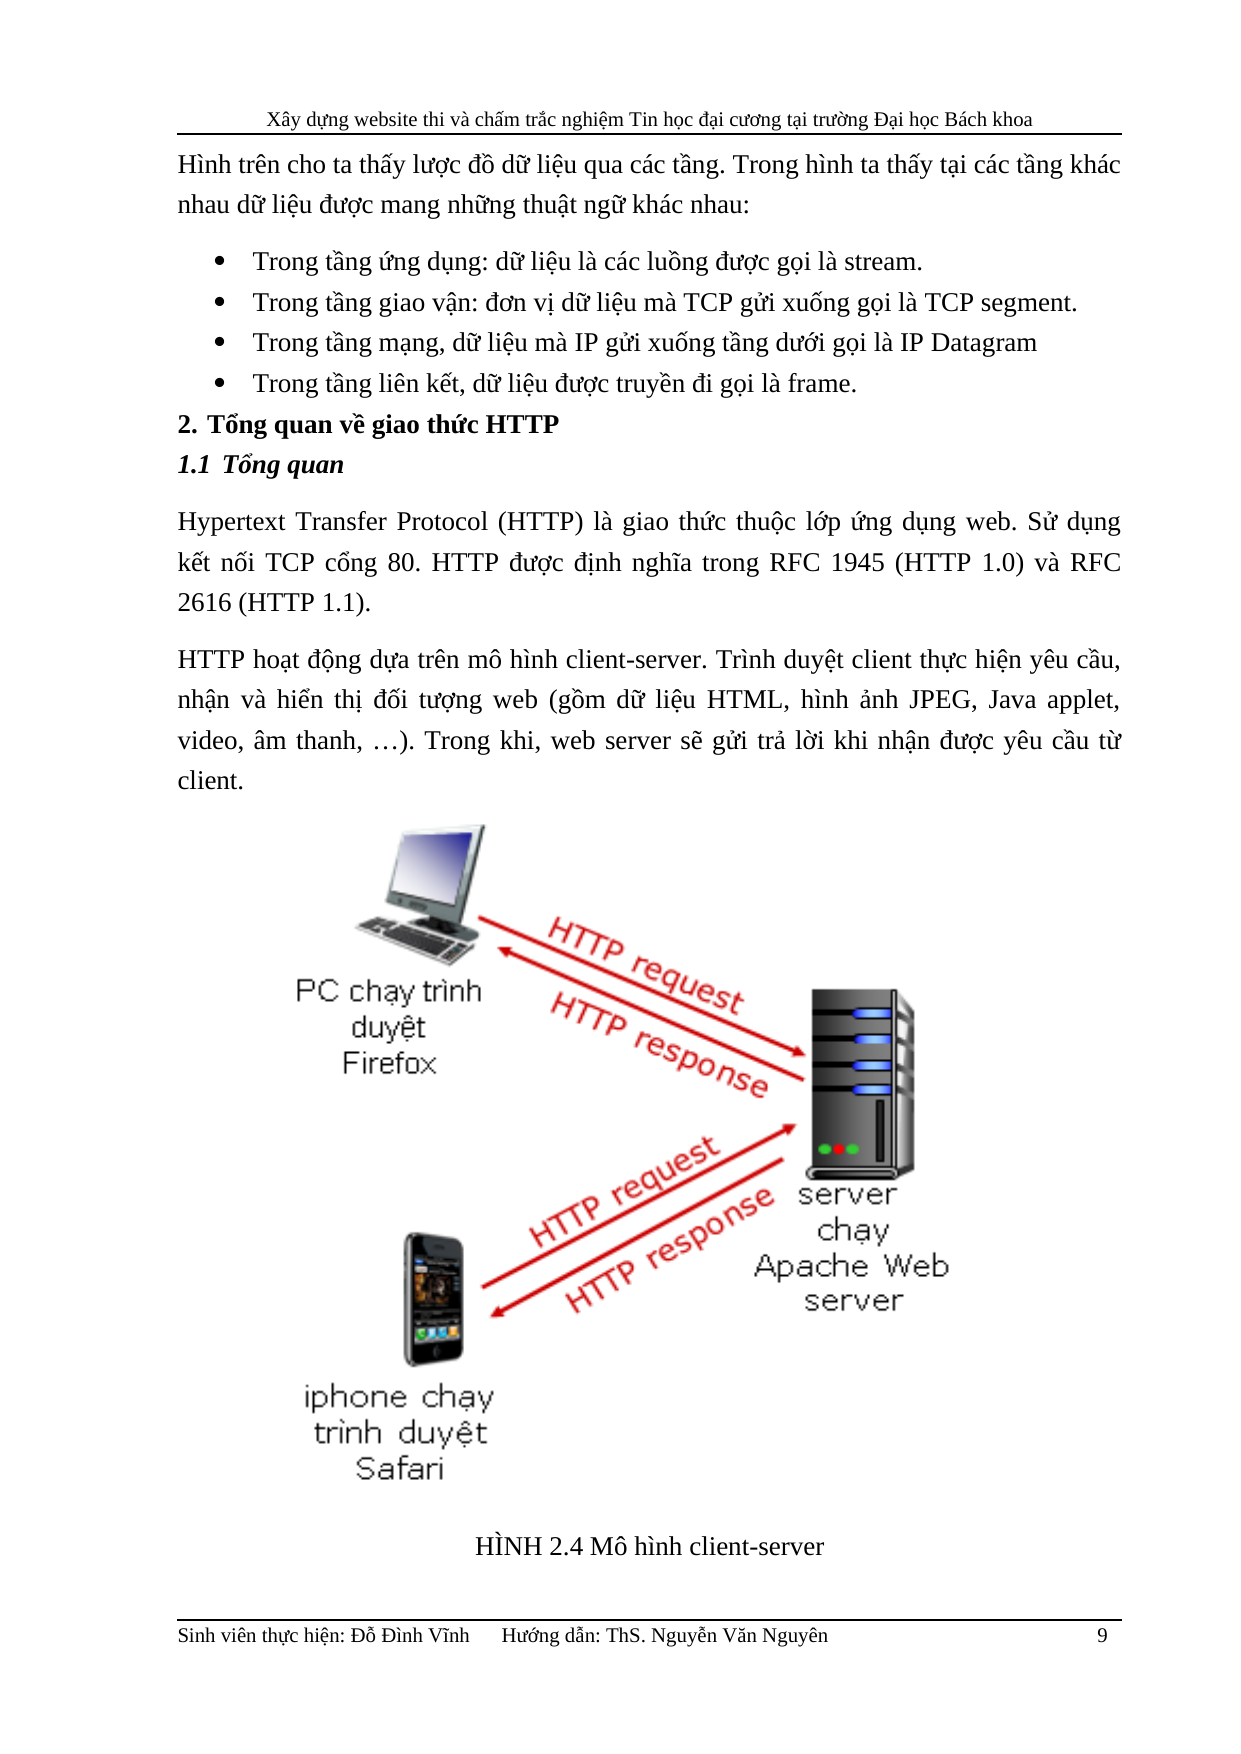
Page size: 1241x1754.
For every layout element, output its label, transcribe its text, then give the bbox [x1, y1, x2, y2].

list Trong tầng mạng, dữ liệu mà IP gửi xuống tầng dưới gọi là IP Datagram [215, 326, 1122, 358]
list Tổng quan về giao thức HTTP [177, 408, 1122, 439]
list Tổng quan [177, 448, 1122, 479]
list Trong tầng ứng dụng: dữ liệu là các luồng được gọi là stream. [215, 245, 1122, 276]
picture [245, 821, 1055, 1504]
list Trong tầng giao vận: đơn vị dữ liệu mà TCP gửi xuống gọi là TCP segment. [215, 286, 1122, 317]
list Trong tầng liên kết, dữ liệu được truyền đi gọi là frame. [215, 367, 1122, 398]
text HTTP hoạt động dựa trên mô hình client-server. Trình duyệt client thực hiện yêu cầu, nhận và hiển thị đối tượng web (gồm dữ liệu HTML, hình ảnh JPEG, Java applet, video, âm thanh, …). Trong khi, web server sẽ gửi trả lời khi nhận được yêu cầu từ client. [177, 643, 1122, 796]
text Hình trên cho ta thấy lược đồ dữ liệu qua các tầng. Trong hình ta thấy tại các tầng khác nhau dữ liệu được mang những thuật ngữ khác nhau: [177, 148, 1122, 219]
text HÌNH 2.4 Mô hình client-server [177, 1530, 1122, 1561]
text Hypertext Transfer Protocol (HTTP) là giao thức thuộc lớp ứng dụng web. Sử dụng kết nối TCP cổng 80. HTTP được định nghĩa trong RFC 1945 (HTTP 1.0) và RFC 2616 (HTTP 1.1). [177, 505, 1122, 617]
